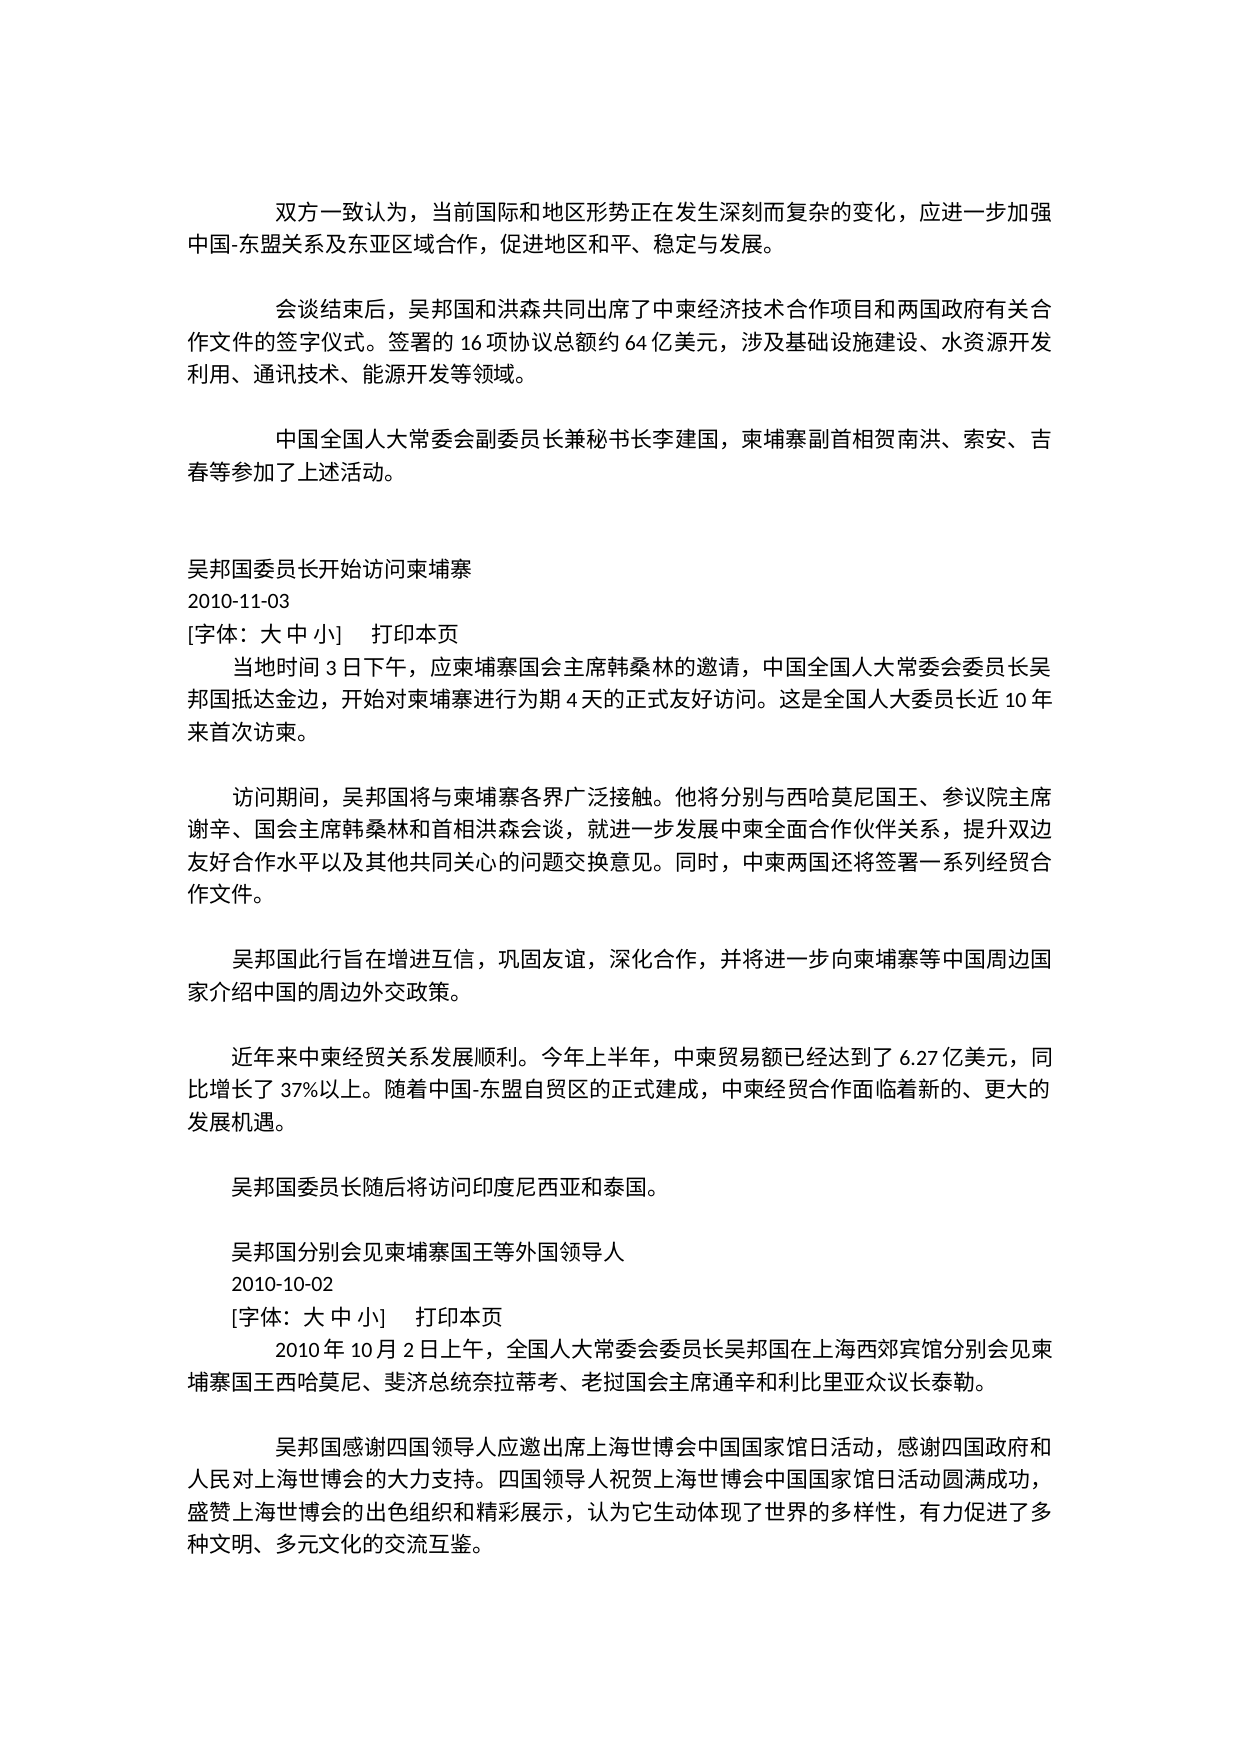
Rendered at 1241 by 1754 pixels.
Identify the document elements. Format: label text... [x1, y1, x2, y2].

text 吴邦国委员长开始访问柬埔寨 [187, 552, 1053, 584]
text [字体：大 中 小] 打印本页 [187, 1299, 1053, 1332]
text 吴邦国此行旨在增进互信，巩固友谊，深化合作，并将进一步向柬埔寨等中国周边国家介绍中国的周边外交政策。 [187, 942, 1053, 1007]
text [字体：大 中 小] 打印本页 [187, 617, 1053, 649]
text 访问期间，吴邦国将与柬埔寨各界广泛接触。他将分别与西哈莫尼国王、参议院主席谢辛、国会主席韩桑林和首相洪森会谈，就进一步发展中柬全面合作伙伴关系，提升双边友好合作水平以及其他共同关心的问题交换意见。同时，中柬两国还将签署一系列经贸合作文件。 [187, 779, 1053, 909]
text 吴邦国分别会见柬埔寨国王等外国领导人 [187, 1234, 1053, 1267]
text 2010-10-02 [187, 1267, 1053, 1299]
text 当地时间3日下午，应柬埔寨国会主席韩桑林的邀请，中国全国人大常委会委员长吴邦国抵达金边，开始对柬埔寨进行为期4天的正式友好访问。这是全国人大委员长近10年来首次访柬。 [187, 649, 1053, 747]
text 近年来中柬经贸关系发展顺利。今年上半年，中柬贸易额已经达到了6.27亿美元，同比增长了37%以上。随着中国-东盟自贸区的正式建成，中柬经贸合作面临着新的、更大的发展机遇。 [187, 1039, 1053, 1137]
text 双方一致认为，当前国际和地区形势正在发生深刻而复杂的变化，应进一步加强中国-东盟关系及东亚区域合作，促进地区和平、稳定与发展。 [187, 194, 1053, 259]
text 2010-11-03 [187, 584, 1053, 617]
text 吴邦国感谢四国领导人应邀出席上海世博会中国国家馆日活动，感谢四国政府和人民对上海世博会的大力支持。四国领导人祝贺上海世博会中国国家馆日活动圆满成功，盛赞上海世博会的出色组织和精彩展示，认为它生动体现了世界的多样性，有力促进了多种文明、多元文化的交流互鉴。 [187, 1429, 1053, 1559]
text 会谈结束后，吴邦国和洪森共同出席了中柬经济技术合作项目和两国政府有关合作文件的签字仪式。签署的16项协议总额约64亿美元，涉及基础设施建设、水资源开发利用、通讯技术、能源开发等领域。 [187, 292, 1053, 389]
text 吴邦国委员长随后将访问印度尼西亚和泰国。 [187, 1169, 1053, 1202]
text 中国全国人大常委会副委员长兼秘书长李建国，柬埔寨副首相贺南洪、索安、吉春等参加了上述活动。 [187, 422, 1053, 487]
text 2010年10月2日上午，全国人大常委会委员长吴邦国在上海西郊宾馆分别会见柬埔寨国王西哈莫尼、斐济总统奈拉蒂考、老挝国会主席通辛和利比里亚众议长泰勒。 [187, 1332, 1053, 1397]
